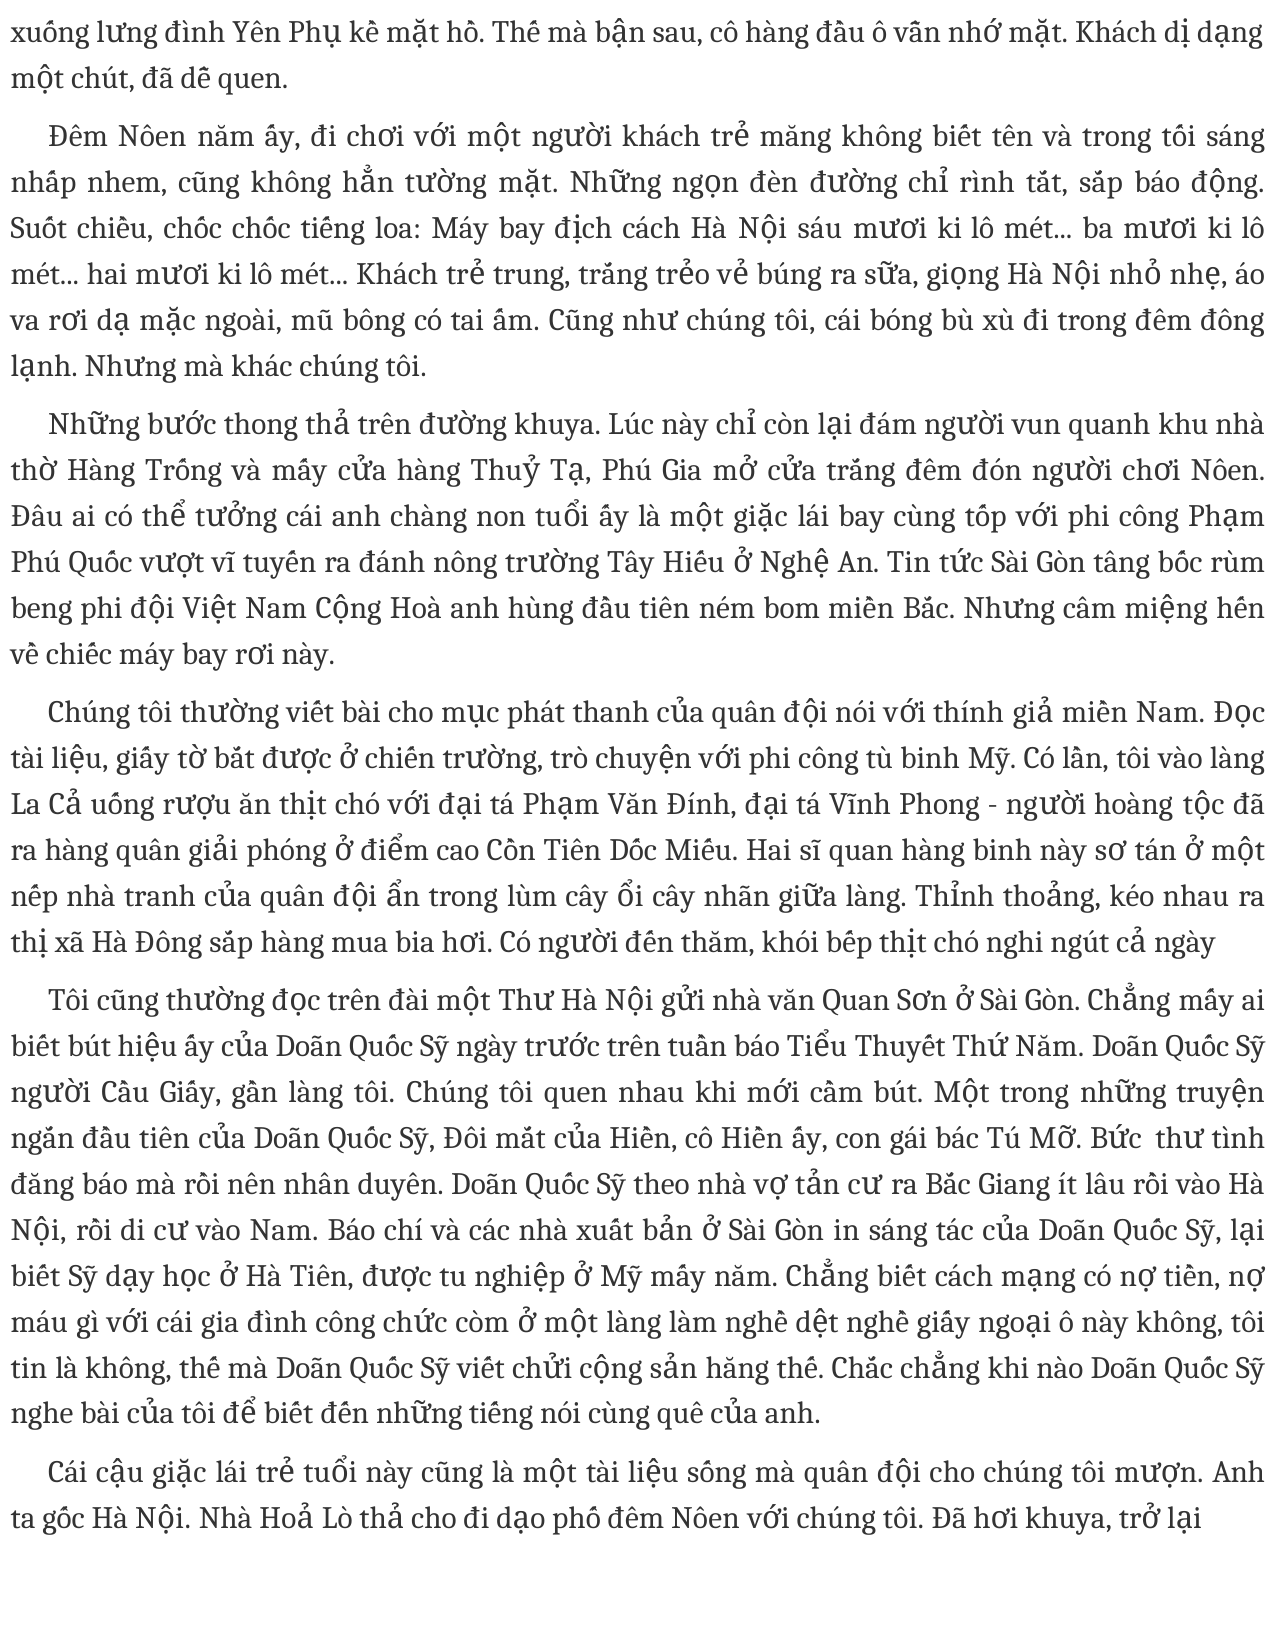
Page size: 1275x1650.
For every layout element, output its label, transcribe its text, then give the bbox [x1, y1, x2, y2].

text Tôi cũng thường đọc trên đài một Thư Hà Nội gửi nhà văn Quan Sơn ở Sài Gòn. Chẳng mấy ai biết bút hiệu ấy của Doãn Quốc Sỹ ngày trước trên tuần báo Tiểu Thuyết Thứ Năm. Doãn Quốc Sỹ người Cầu Giấy, gần làng tôi. Chúng tôi quen nhau khi mới cầm bút. Một trong những truyện ngắn đầu tiên của Doãn Quốc Sỹ, Đôi mắt của Hiền, cô Hiền ấy, con gái bác Tú Mỡ. Bức thư tình đăng báo mà rồi nên nhân duyên. Doãn Quốc Sỹ theo nhà vợ tản cư ra Bắc Giang ít lâu rồi vào Hà Nội, rồi di cư vào Nam. Báo chí và các nhà xuất bản ở Sài Gòn in sáng tác của Doãn Quốc Sỹ, lại biết Sỹ dạy học ở Hà Tiên, được tu nghiệp ở Mỹ mấy năm. Chẳng biết cách mạng có nợ tiền, nợ máu gì với cái gia đình công chức còm ở một làng làm nghề dệt nghề giấy ngoại ô này không, tôi tin là không, thế mà Doãn Quốc Sỹ viết chửi cộng sản hăng thế. Chắc chẳng khi nào Doãn Quốc Sỹ nghe bài của tôi để biết đến những tiếng nói cùng quê của anh. [10, 982, 1265, 1432]
text Chúng tôi thường viết bài cho mục phát thanh của quân đội nói với thính giả miền Nam. Đọc tài liệu, giấy tờ bắt được ở chiến trường, trò chuyện với phi công tù binh Mỹ. Có lần, tôi vào làng La Cả uống rượu ăn thịt chó với đại tá Phạm Văn Đính, đại tá Vĩnh Phong - người hoàng tộc đã ra hàng quân giải phóng ở điểm cao Cồn Tiên Dốc Miếu. Hai sĩ quan hàng binh này sơ tán ở một nếp nhà tranh của quân đội ẩn trong lùm cây ổi cây nhãn giữa làng. Thỉnh thoảng, kéo nhau ra thị xã Hà Đông sắp hàng mua bia hơi. Có người đến thăm, khói bếp thịt chó nghi ngút cả ngày [10, 694, 1265, 960]
text Cái cậu giặc lái trẻ tuổi này cũng là một tài liệu sống mà quân đội cho chúng tôi mượn. Anh ta gốc Hà Nội. Nhà Hoả Lò thả cho đi dạo phố đêm Nôen với chúng tôi. Đã hơi khuya, trở lại [10, 1454, 1265, 1536]
text Đêm Nôen năm ấy, đi chơi với một người khách trẻ măng không biết tên và trong tối sáng nhấp nhem, cũng không hẳn tường mặt. Những ngọn đèn đường chỉ rình tắt, sắp báo động. Suốt chiều, chốc chốc tiếng loa: Máy bay địch cách Hà Nội sáu mươi ki lô mét... ba mươi ki lô mét... hai mươi ki lô mét... Khách trẻ trung, trắng trẻo vẻ búng ra sữa, giọng Hà Nội nhỏ nhẹ, áo va rơi dạ mặc ngoài, mũ bông có tai ấm. Cũng như chúng tôi, cái bóng bù xù đi trong đêm đông lạnh. Nhưng mà khác chúng tôi. [10, 118, 1265, 384]
text xuống lưng đình Yên Phụ kề mặt hồ. Thế mà bận sau, cô hàng đầu ô vẫn nhớ mặt. Khách dị dạng một chút, đã dễ quen. [10, 14, 1264, 96]
text Những bước thong thả trên đường khuya. Lúc này chỉ còn lại đám người vun quanh khu nhà thờ Hàng Trống và mấy cửa hàng Thuỷ Tạ, Phú Gia mở cửa trắng đêm đón người chơi Nôen. Đâu ai có thể tưởng cái anh chàng non tuổi ấy là một giặc lái bay cùng tốp với phi công Phạm Phú Quốc vượt vĩ tuyến ra đánh nông trường Tây Hiếu ở Nghệ An. Tin tức Sài Gòn tâng bốc rùm beng phi đội Việt Nam Cộng Hoà anh hùng đầu tiên ném bom miền Bắc. Nhưng câm miệng hến về chiếc máy bay rơi này. [10, 406, 1265, 672]
